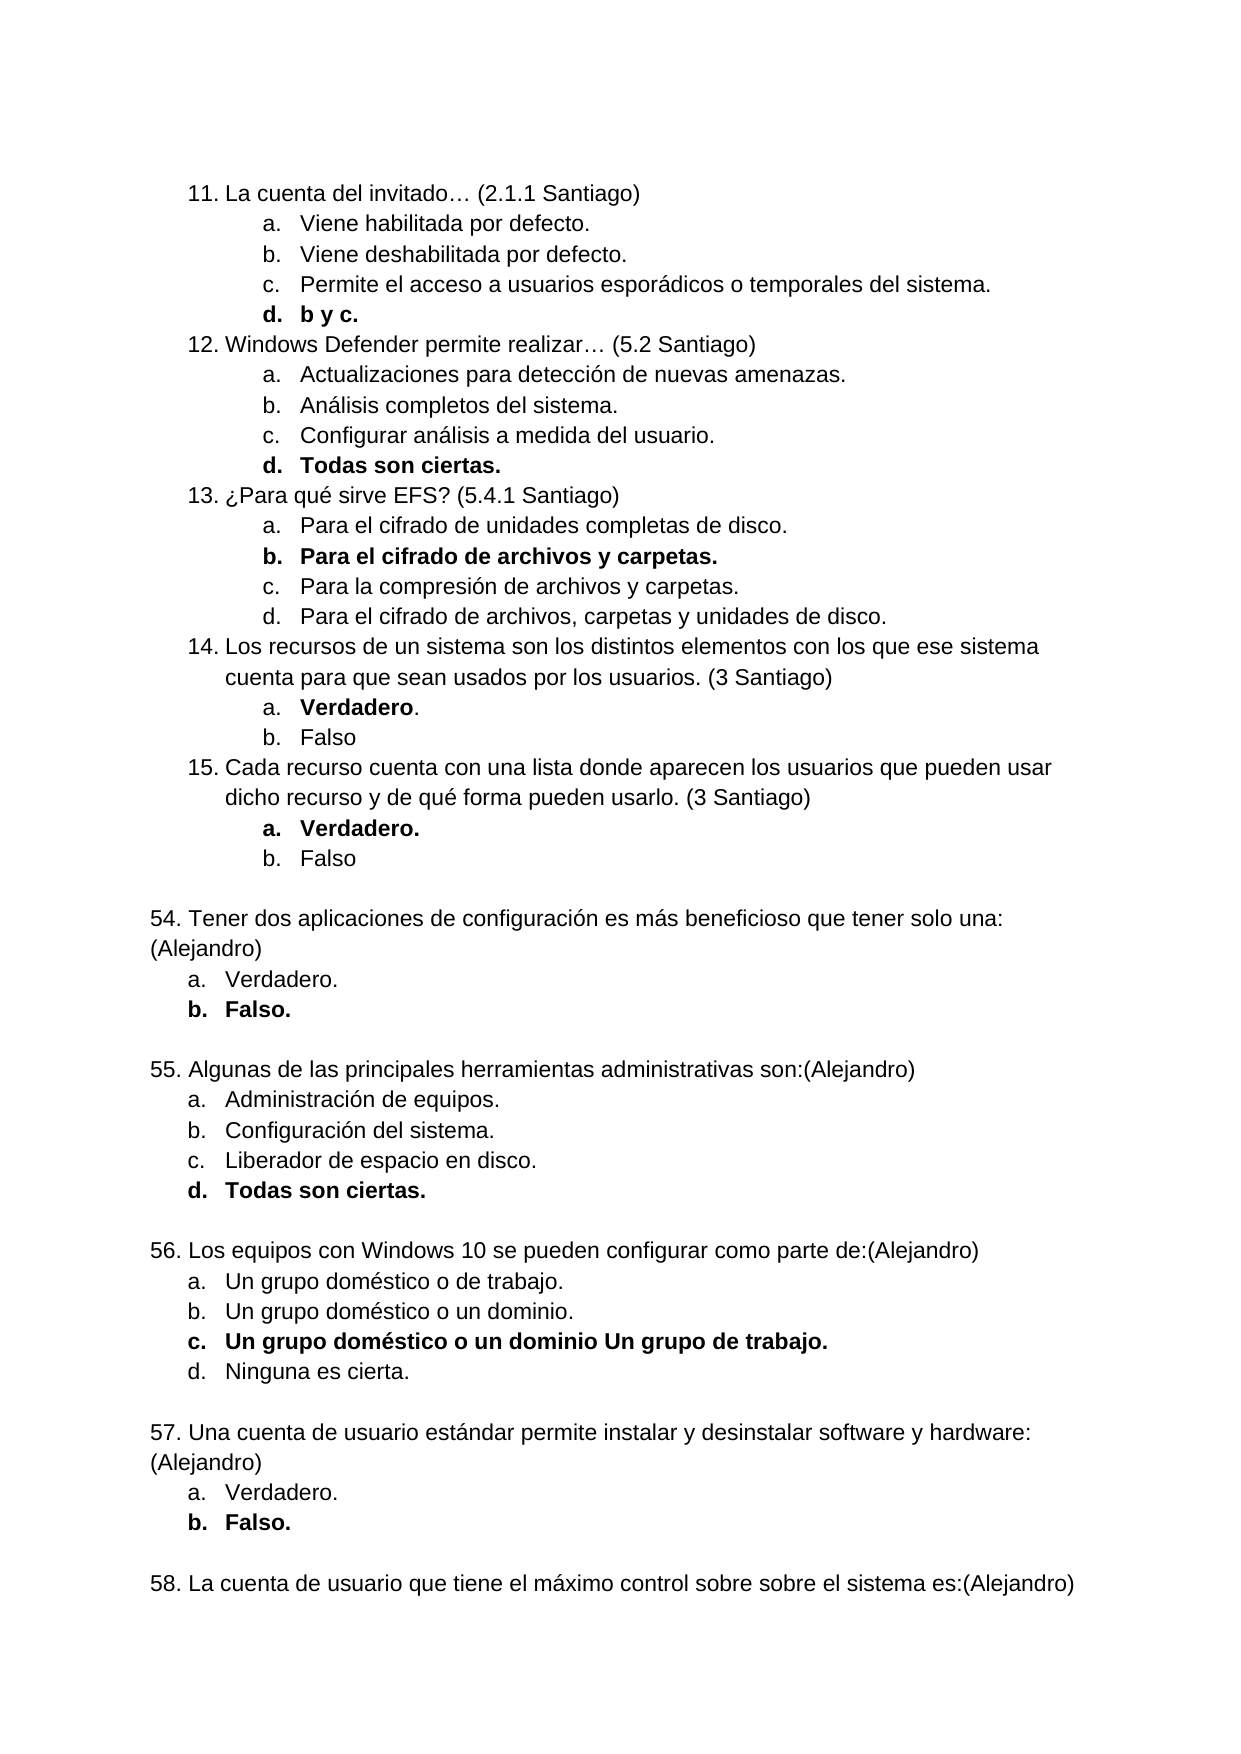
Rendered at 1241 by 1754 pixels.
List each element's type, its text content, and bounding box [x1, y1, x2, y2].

list b y c. [262, 301, 1090, 327]
list Administración de equipos. [187, 1086, 1090, 1113]
list Verdadero. [187, 1479, 1090, 1506]
list Permite el acceso a usuarios esporádicos o temporales del sistema. [262, 271, 1090, 297]
list Configuración del sistema. [187, 1117, 1090, 1143]
list Falso. [187, 996, 1090, 1022]
list Viene habilitada por defecto. [262, 210, 1090, 237]
list ¿Para qué sirve EFS? (5.4.1 Santiago) [187, 482, 1090, 509]
list Un grupo doméstico o un dominio. [187, 1298, 1090, 1324]
list Para la compresión de archivos y carpetas. [262, 573, 1090, 599]
text 54. Tener dos aplicaciones de configuración es más beneficioso que tener solo una:(Alejandro) [150, 905, 1090, 962]
list La cuenta del invitado… (2.1.1 Santiago) [187, 180, 1090, 207]
list Configurar análisis a medida del usuario. [262, 422, 1090, 448]
list Verdadero. [187, 966, 1090, 992]
list Un grupo doméstico o un dominio Un grupo de trabajo. [187, 1328, 1090, 1354]
list Falso [262, 845, 1090, 871]
text 57. Una cuenta de usuario estándar permite instalar y desinstalar software y hardware:(Alejandro) [150, 1419, 1090, 1475]
list Viene deshabilitada por defecto. [262, 241, 1090, 267]
list Verdadero. [262, 814, 1090, 841]
list Falso. [187, 1509, 1090, 1536]
list Liberador de espacio en disco. [187, 1147, 1090, 1173]
list Los recursos de un sistema son los distintos elementos con los que ese sistema cuenta para que sean usados por los usuarios. (3 Santiago) [187, 633, 1090, 690]
list Ninguna es cierta. [187, 1358, 1090, 1385]
list Verdadero. [262, 694, 1090, 720]
list Análisis completos del sistema. [262, 392, 1090, 418]
list Para el cifrado de unidades completas de disco. [262, 512, 1090, 539]
list Cada recurso cuenta con una lista donde aparecen los usuarios que pueden usar dicho recurso y de qué forma pueden usarlo. (3 Santiago) [187, 754, 1090, 811]
list Actualizaciones para detección de nuevas amenazas. [262, 361, 1090, 388]
list Todas son ciertas. [262, 452, 1090, 478]
text 58. La cuenta de usuario que tiene el máximo control sobre sobre el sistema es:(Alejandro) [150, 1570, 1090, 1596]
list Para el cifrado de archivos, carpetas y unidades de disco. [262, 603, 1090, 629]
text 56. Los equipos con Windows 10 se pueden configurar como parte de:(Alejandro) [150, 1237, 1090, 1264]
list Para el cifrado de archivos y carpetas. [262, 543, 1090, 569]
list Un grupo doméstico o de trabajo. [187, 1268, 1090, 1294]
list Todas son ciertas. [187, 1177, 1090, 1203]
list Falso [262, 724, 1090, 750]
list Windows Defender permite realizar… (5.2 Santiago) [187, 331, 1090, 358]
text 55. Algunas de las principales herramientas administrativas son:(Alejandro) [150, 1056, 1090, 1083]
